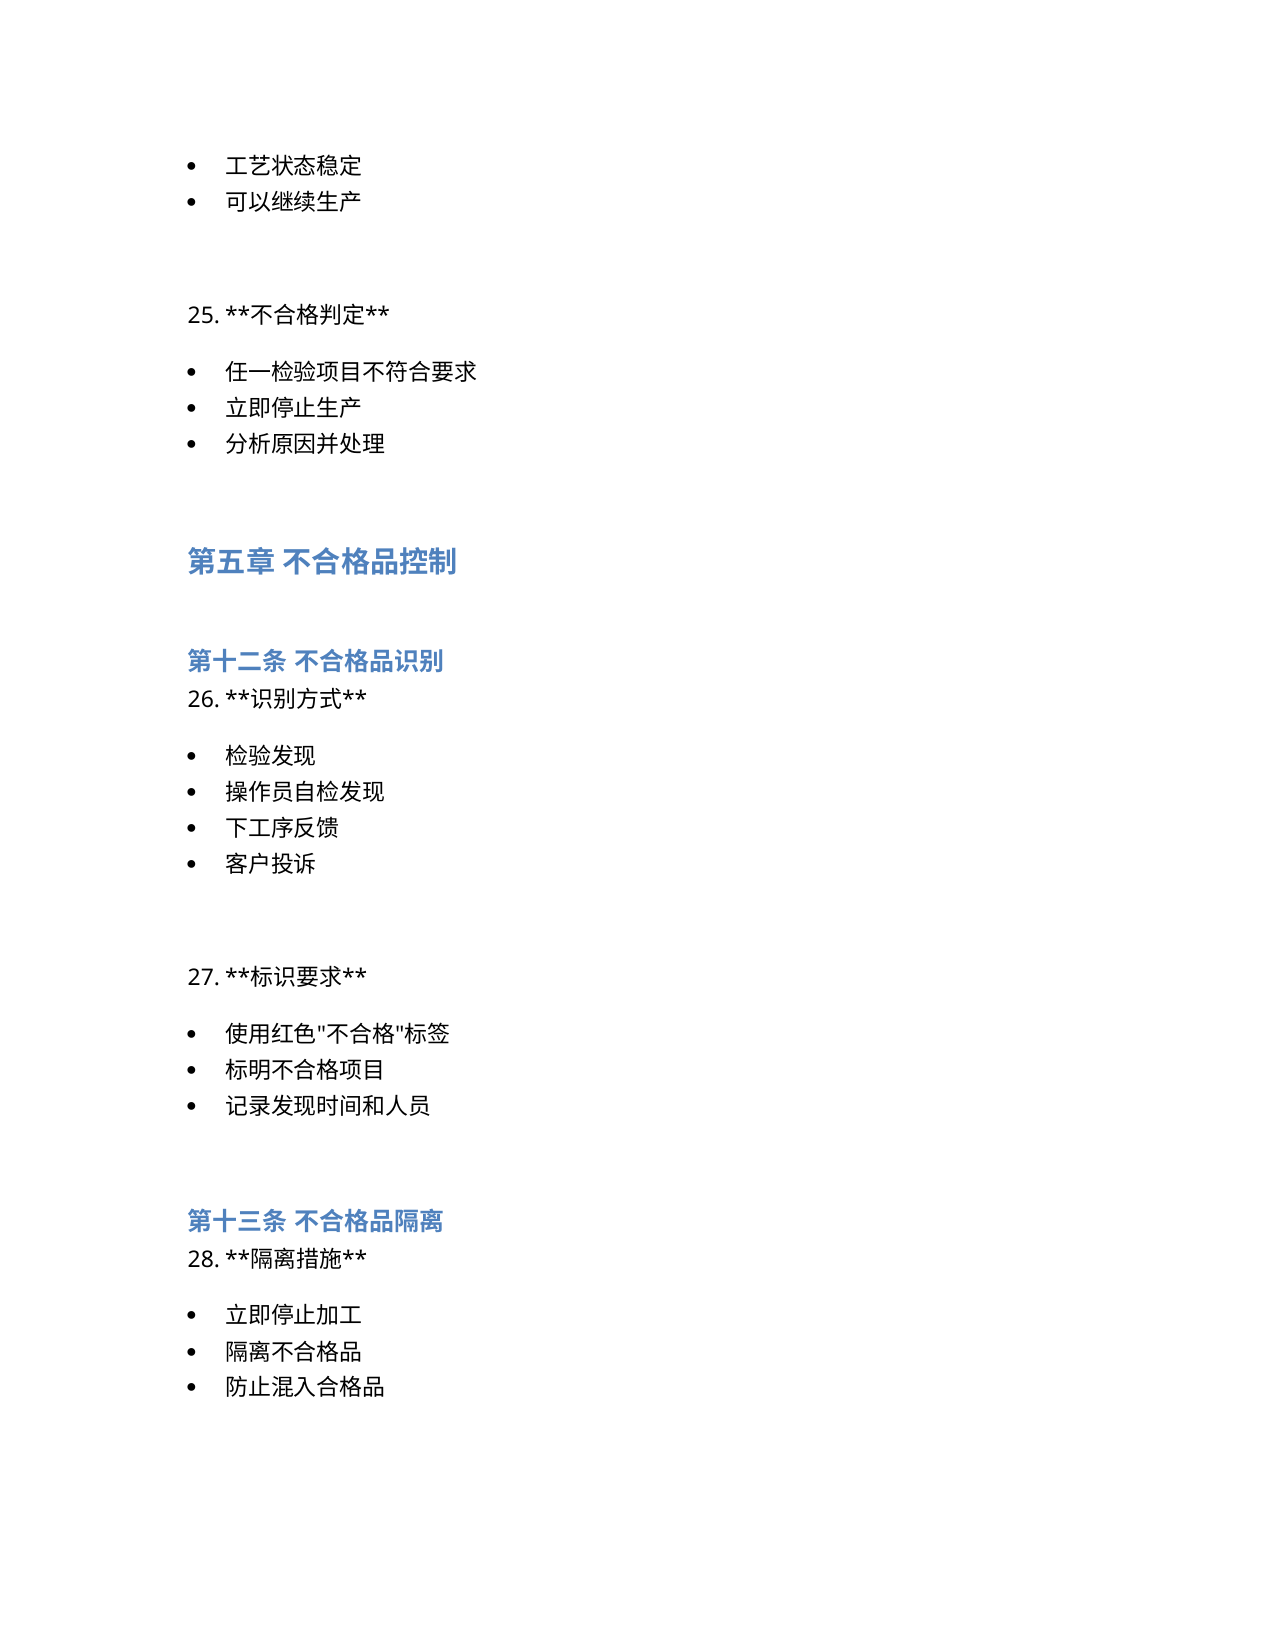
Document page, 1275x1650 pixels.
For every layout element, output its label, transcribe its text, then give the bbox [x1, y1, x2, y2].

list **识别方式** [187, 683, 1087, 714]
list 下工序反馈 [187, 812, 1087, 843]
subtitle 第十三条 不合格品隔离 [187, 1203, 1087, 1238]
list 工艺状态稳定 [187, 150, 1087, 181]
list 可以继续生产 [187, 186, 1087, 217]
list 操作员自检发现 [187, 776, 1087, 807]
list 客户投诉 [187, 848, 1087, 879]
subtitle 第十二条 不合格品识别 [187, 644, 1087, 678]
list 立即停止加工 [187, 1299, 1087, 1331]
list 隔离不合格品 [187, 1335, 1087, 1367]
list 任一检验项目不符合要求 [187, 356, 1087, 387]
list **标识要求** [187, 961, 1087, 993]
list 检验发现 [187, 740, 1087, 771]
list **隔离措施** [187, 1243, 1087, 1274]
list **不合格判定** [187, 299, 1087, 331]
list 防止混入合格品 [187, 1371, 1087, 1403]
list 标明不合格项目 [187, 1054, 1087, 1085]
list 记录发现时间和人员 [187, 1090, 1087, 1121]
list 立即停止生产 [187, 392, 1087, 423]
subtitle 第五章 不合格品控制 [187, 542, 1087, 581]
list 使用红色"不合格"标签 [187, 1018, 1087, 1049]
list 分析原因并处理 [187, 428, 1087, 459]
